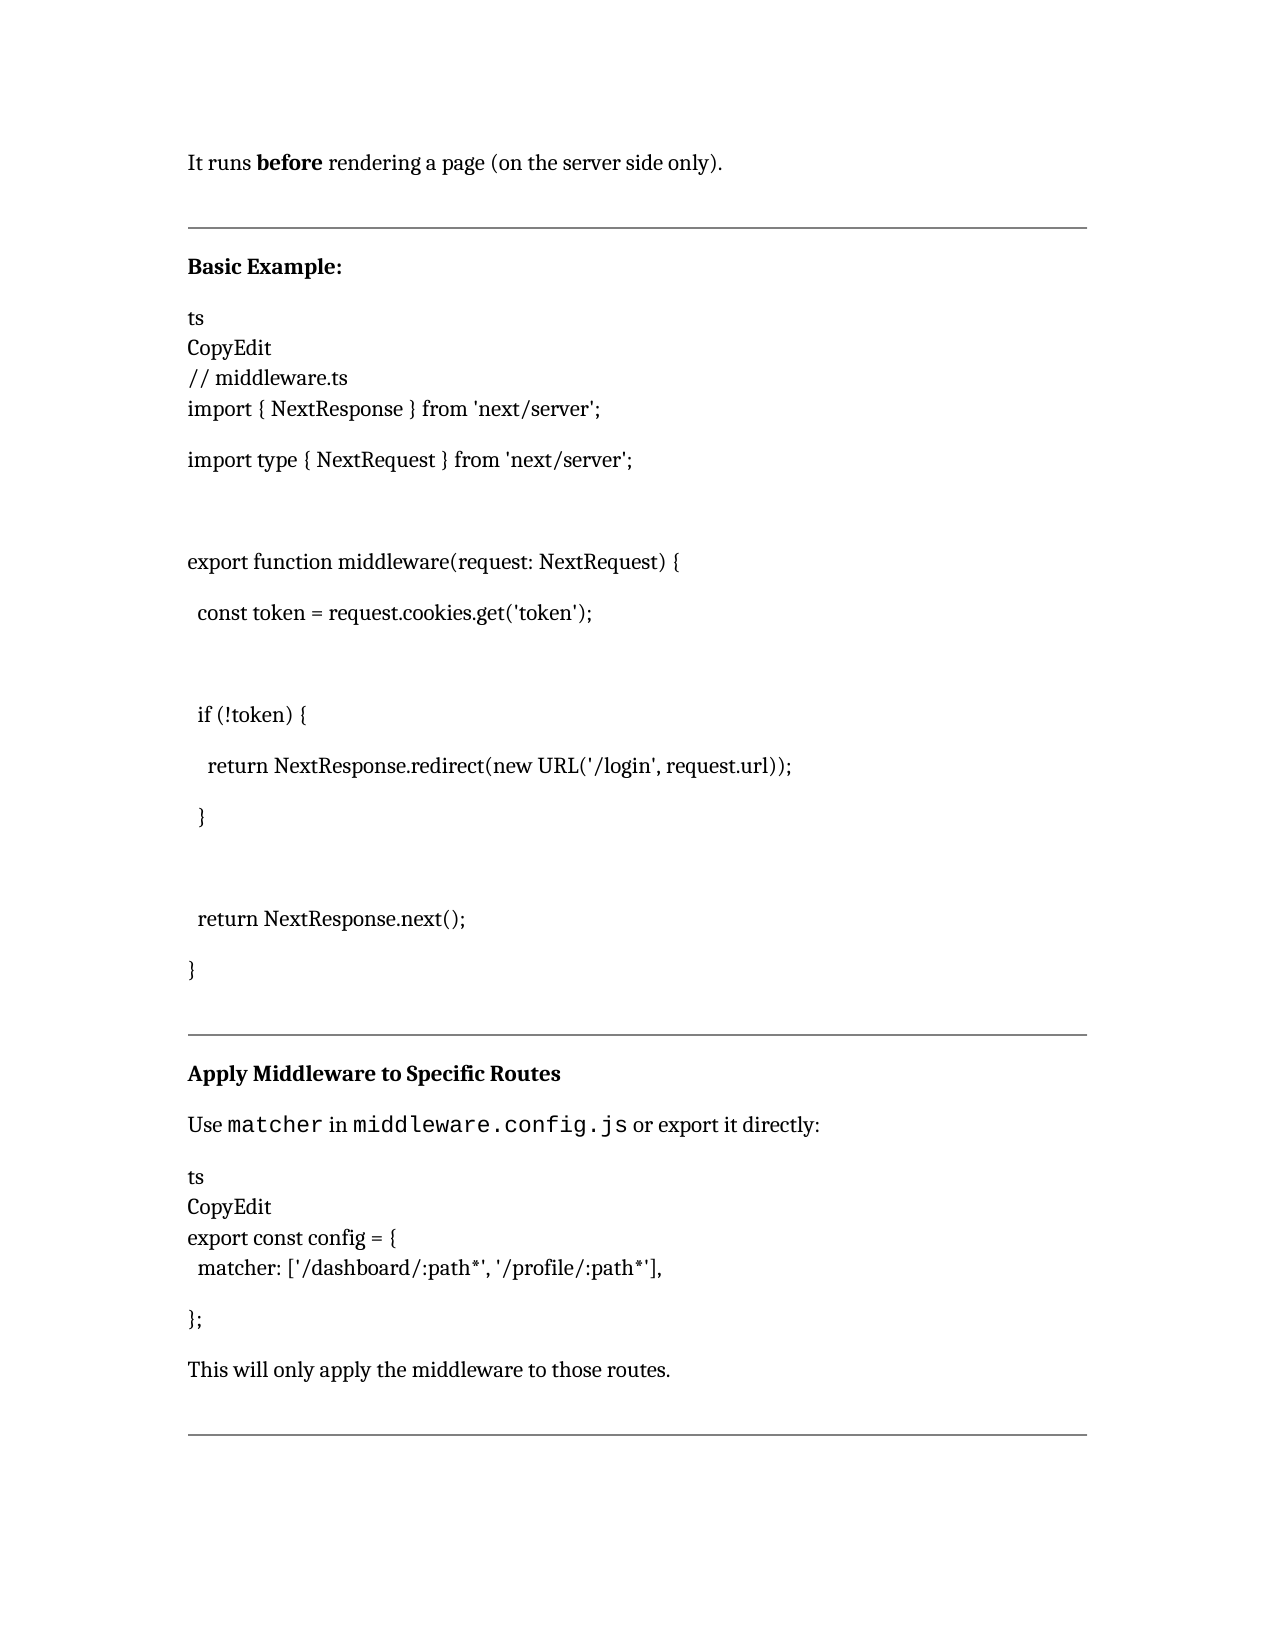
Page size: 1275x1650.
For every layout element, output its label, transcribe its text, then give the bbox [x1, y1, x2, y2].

text } [187, 957, 1087, 983]
text This will only apply the middleware to those routes. [187, 1357, 1087, 1383]
text ts [187, 1164, 1087, 1190]
text } [187, 804, 1087, 830]
text if (!token) { [187, 702, 1087, 728]
text const token = request.cookies.get('token'); [187, 599, 1087, 626]
text It runs before rendering a page (on the server side only). [187, 150, 1087, 176]
text matcher: ['/dashboard/:path*', '/profile/:path*'], [187, 1254, 1087, 1281]
text return NextResponse.next(); [187, 906, 1087, 932]
text CopyEdit [187, 335, 1087, 361]
text ts [187, 305, 1087, 331]
text import type { NextRequest } from 'next/server'; [187, 446, 1087, 473]
text export function middleware(request: NextRequest) { [187, 548, 1087, 575]
subtitle Apply Middleware to Specific Routes [187, 1060, 1087, 1087]
subtitle Basic Example: [187, 254, 1087, 280]
text import { NextResponse } from 'next/server'; [187, 395, 1087, 422]
text export const config = { [187, 1224, 1087, 1251]
text }; [187, 1306, 1087, 1332]
text Use matcher in middleware.config.js or export it directly: [187, 1111, 1087, 1139]
text CopyEdit [187, 1194, 1087, 1220]
text // middleware.ts [187, 365, 1087, 391]
text return NextResponse.redirect(new URL('/login', request.url)); [187, 753, 1087, 779]
